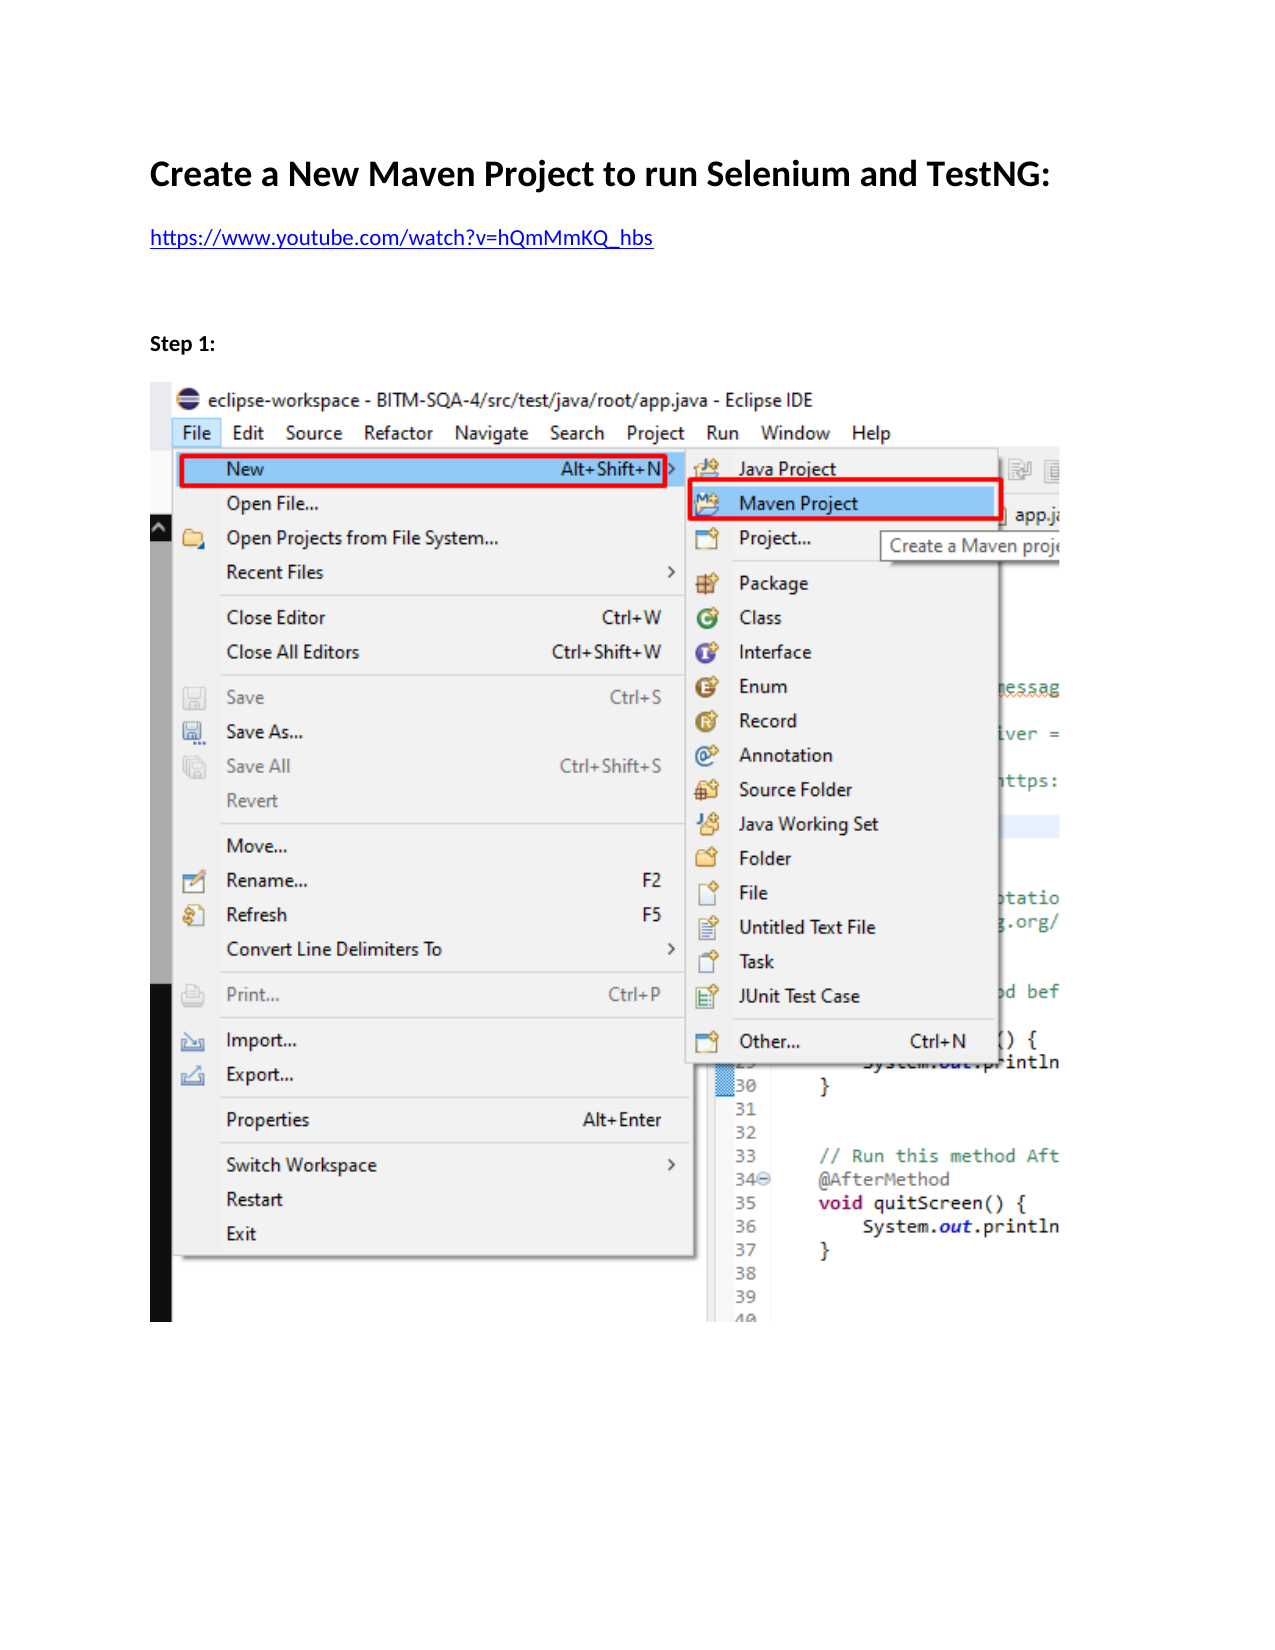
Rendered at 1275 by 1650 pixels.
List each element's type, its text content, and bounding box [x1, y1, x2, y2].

text Step 1: [150, 329, 1125, 358]
text https://www.youtube.com/watch?v=hQmMmKQ_hbs [150, 223, 1125, 252]
text Create a New Maven Project to run Selenium and TestNG: [150, 150, 1125, 196]
picture [150, 382, 1060, 1322]
